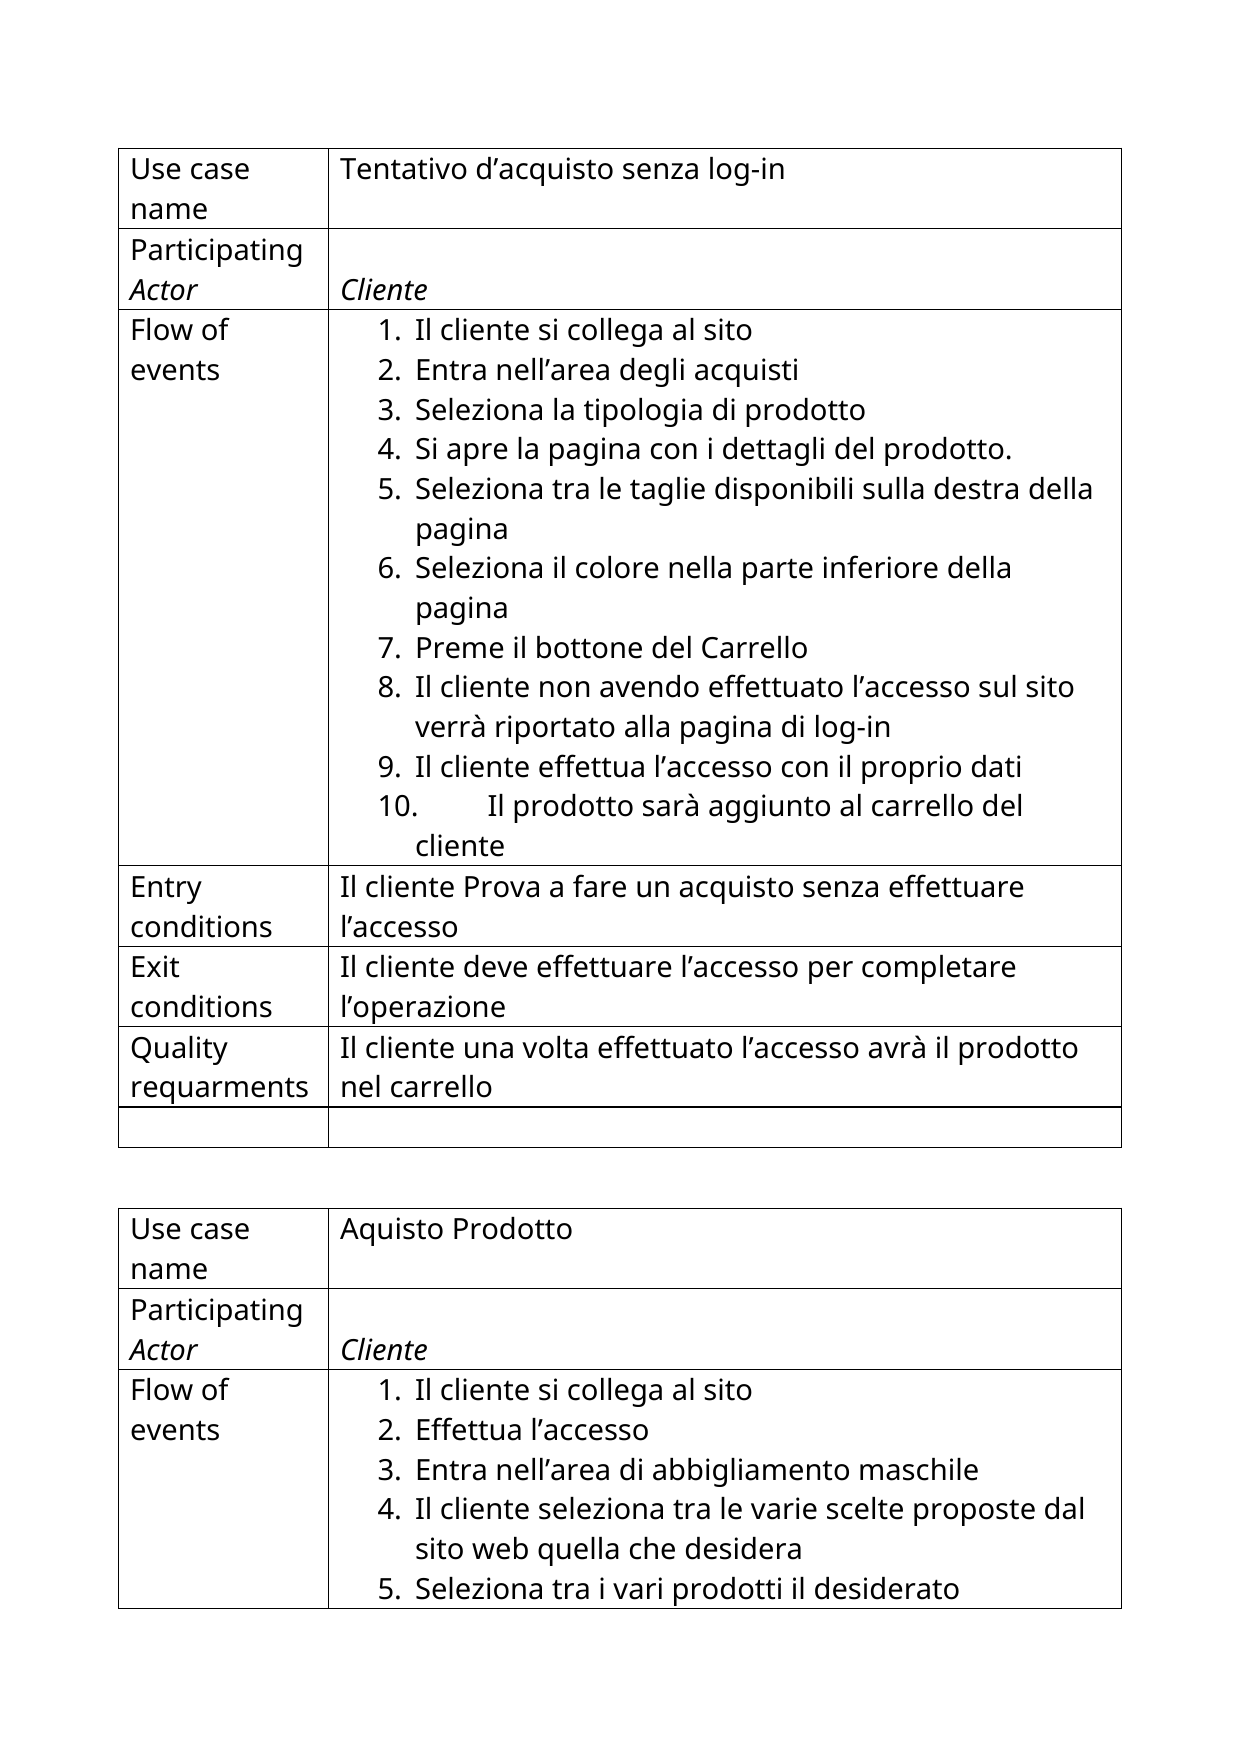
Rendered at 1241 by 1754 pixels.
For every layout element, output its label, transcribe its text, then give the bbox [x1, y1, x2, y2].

table_cell [119, 1108, 328, 1147]
table_cell Il cliente deve effettuare l’accesso per completare l’operazione [329, 947, 1121, 1026]
table_header Aquisto Prodotto [329, 1209, 1121, 1288]
table_cell Participating Actor [119, 1289, 328, 1368]
table_cell Participating Actor [119, 229, 328, 308]
table_cell Il cliente si collega al sito Entra nell’area degli acquisti Seleziona la tipologia di prodotto Si apre la pagina con i dettagli del prodotto. Seleziona tra le taglie disponibili sulla destra della pagina Seleziona il colore nella parte inferiore della pagina Preme il bottone del Carrello Il cliente non avendo effettuato l’accesso sul sito verrà riportato alla pagina di log-in Il cliente effettua l’accesso con il proprio dati Il prodotto sarà aggiunto al carrello del cliente [329, 310, 1121, 865]
table_cell Cliente [329, 229, 1121, 308]
table_cell Entry conditions [119, 866, 328, 946]
table_header Use case name [119, 1209, 328, 1288]
table_cell [329, 1108, 1121, 1147]
table_cell Exit conditions [119, 947, 328, 1026]
table_cell Il cliente Prova a fare un acquisto senza effettuare l’accesso [329, 866, 1121, 946]
table_header Use case name [119, 149, 328, 228]
table_cell Il cliente una volta effettuato l’accesso avrà il prodotto nel carrello [329, 1027, 1121, 1106]
table_cell Flow of events [119, 1370, 328, 1608]
table_cell Quality requarmentsuq [119, 1027, 328, 1106]
table_cell Flow of events [119, 310, 328, 865]
table_cell Cliente [329, 1289, 1121, 1368]
table_header Tentativo d’acquisto senza log-in [329, 149, 1121, 228]
